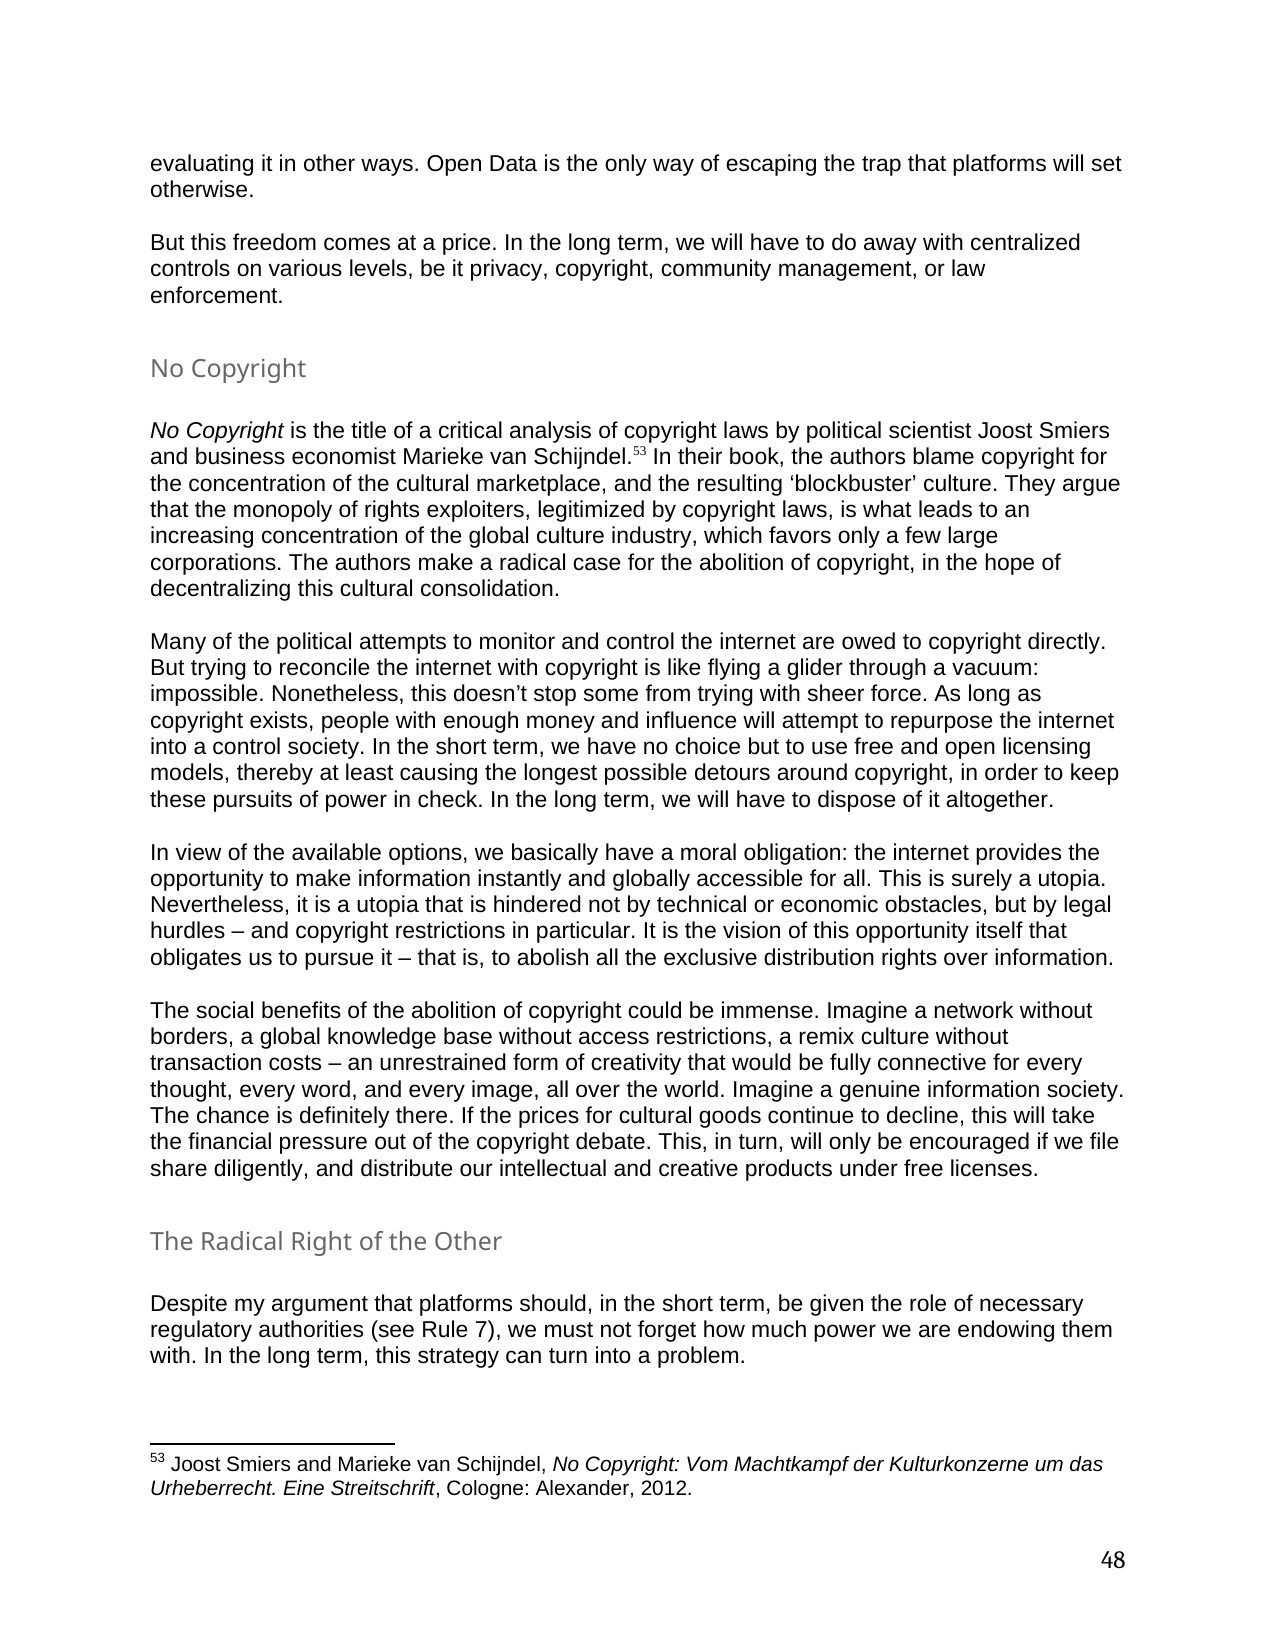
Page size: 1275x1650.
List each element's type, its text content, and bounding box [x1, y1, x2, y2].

text No Copyright is the title of a critical analysis of copyright laws by political scientist Joost Smiers and business economist Marieke van Schijndel. In their book, the authors blame copyright for the concentration of the cultural marketplace, and the resulting ‘blockbuster’ culture. They argue that the monopoly of rights exploiters, legitimized by copyright laws, is what leads to an increasing concentration of the global culture industry, which favors only a few large corporations. The authors make a radical case for the abolition of copyright, in the hope of decentralizing this cultural consolidation. [150, 417, 1125, 601]
text In view of the available options, we basically have a moral obligation: the internet provides the opportunity to make information instantly and globally accessible for all. This is surely a utopia. Nevertheless, it is a utopia that is hindered not by technical or economic obstacles, but by legal hurdles – and copyright restrictions in particular. It is the vision of this opportunity itself that obligates us to pursue it – that is, to abolish all the exclusive distribution rights over information. [150, 838, 1125, 970]
text The social benefits of the abolition of copyright could be immense. Imagine a network without borders, a global knowledge base without access restrictions, a remix culture without transaction costs – an unrestrained form of creativity that would be fully connective for every thought, every word, and every image, all over the world. Imagine a genuine information society. The chance is definitely there. If the prices for cultural goods continue to decline, this will take the financial pressure out of the copyright debate. This, in turn, will only be encouraged if we file share diligently, and distribute our intellectual and creative products under free licenses. [150, 997, 1125, 1181]
subtitle The Radical Right of the Other [150, 1224, 1125, 1258]
text But this freedom comes at a price. In the long term, we will have to do away with centralized controls on various levels, be it privacy, copyright, community management, or law enforcement. [150, 229, 1125, 308]
text Many of the political attempts to monitor and control the internet are owed to copyright directly. But trying to reconcile the internet with copyright is like flying a glider through a vacuum: impossible. Nonetheless, this doesn’t stop some from trying with sheer force. As long as copyright exists, people with enough money and influence will attempt to repurpose the internet into a control society. In the short term, we have no choice but to use free and open licensing models, thereby at least causing the longest possible detours around copyright, in order to keep these pursuits of power in check. In the long term, we will have to dispose of it altogether. [150, 628, 1125, 812]
subtitle No Copyright [150, 351, 1125, 385]
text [150, 150, 1125, 203]
text Despite my argument that platforms should, in the short term, be given the role of necessary regulatory authorities (see Rule 7), we must not forget how much power we are endowing them with. In the long term, this strategy can turn into a problem. [150, 1289, 1125, 1369]
